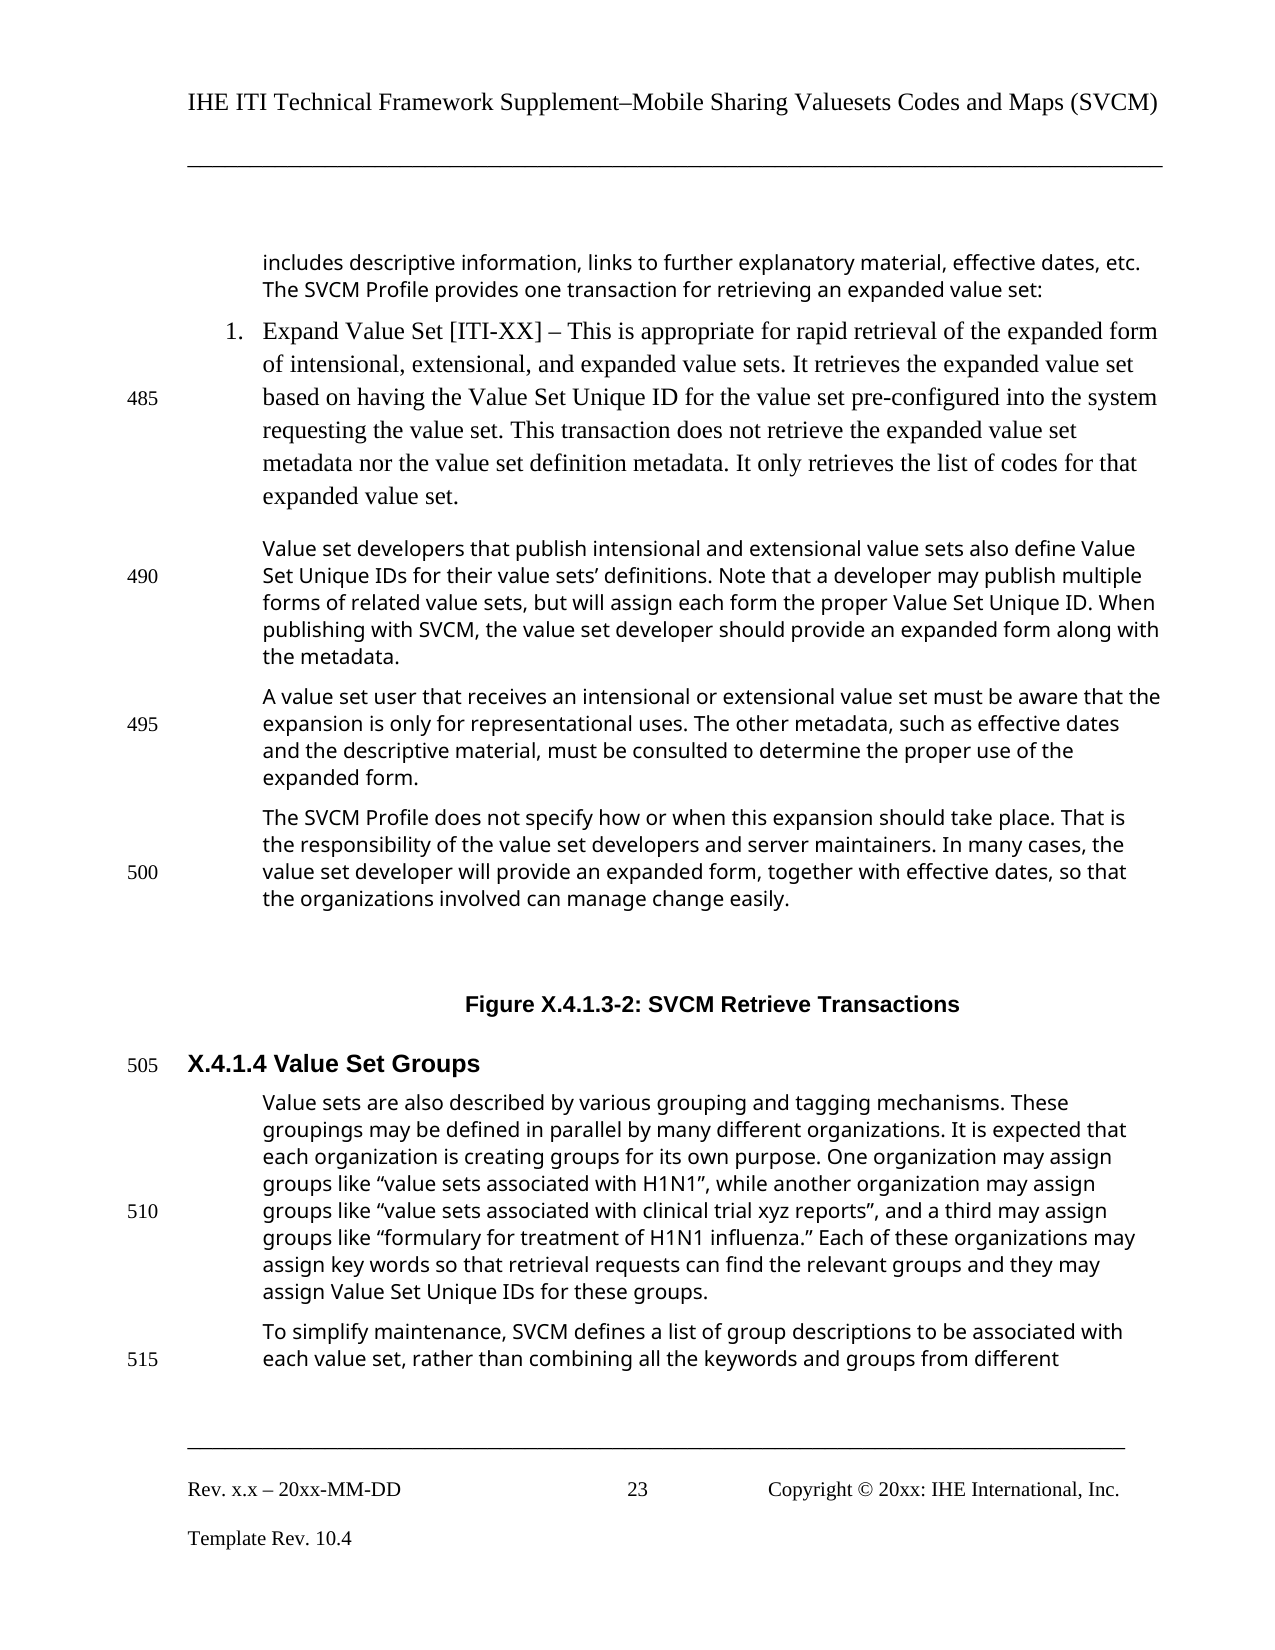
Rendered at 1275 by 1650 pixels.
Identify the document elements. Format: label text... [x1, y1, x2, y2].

text The SVCM Profile does not specify how or when this expansion should take place. That is the responsibility of the value set developers and server maintainers. In many cases, the value set developer will provide an expanded form, together with effective dates, so that the organizations involved can manage change easily. [262, 803, 1162, 912]
text Value sets are also described by various grouping and tagging mechanisms. These groupings may be defined in parallel by many different organizations. It is expected that each organization is creating groups for its own purpose. One organization may assign groups like “value sets associated with H1N1”, while another organization may assign groups like “value sets associated with clinical trial xyz reports”, and a third may assign groups like “formulary for treatment of H1N1 influenza.” Each of these organizations may assign key words so that retrieval requests can find the relevant groups and they may assign Value Set Unique IDs for these groups. [262, 1088, 1162, 1305]
text A value set user that receives an intensional or extensional value set must be aware that the expansion is only for representational uses. The other metadata, such as effective dates and the descriptive material, must be consulted to determine the proper use of the expanded form. [262, 683, 1162, 791]
title Figure X.4.1.3-2: SVCM Retrieve Transactions [262, 964, 1162, 1018]
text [262, 1318, 1162, 1372]
subtitle X.4.1.4 Value Set Groups [187, 1049, 1162, 1078]
list Expand Value Set [ITI-XX] – This is appropriate for rapid retrieval of the expanded form of intensional, extensional, and expanded value sets. It retrieves the expanded value set based on having the Value Set Unique ID for the value set pre-configured into the system requesting the value set. This transaction does not retrieve the expanded value set metadata nor the value set definition metadata. It only retrieves the list of codes for that expanded value set. [225, 316, 1162, 509]
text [262, 249, 1162, 303]
text Value set developers that publish intensional and extensional value sets also define Value Set Unique IDs for their value sets’ definitions. Note that a developer may publish multiple forms of related value sets, but will assign each form the proper Value Set Unique ID. When publishing with SVCM, the value set developer should provide an expanded form along with the metadata. [262, 535, 1162, 670]
